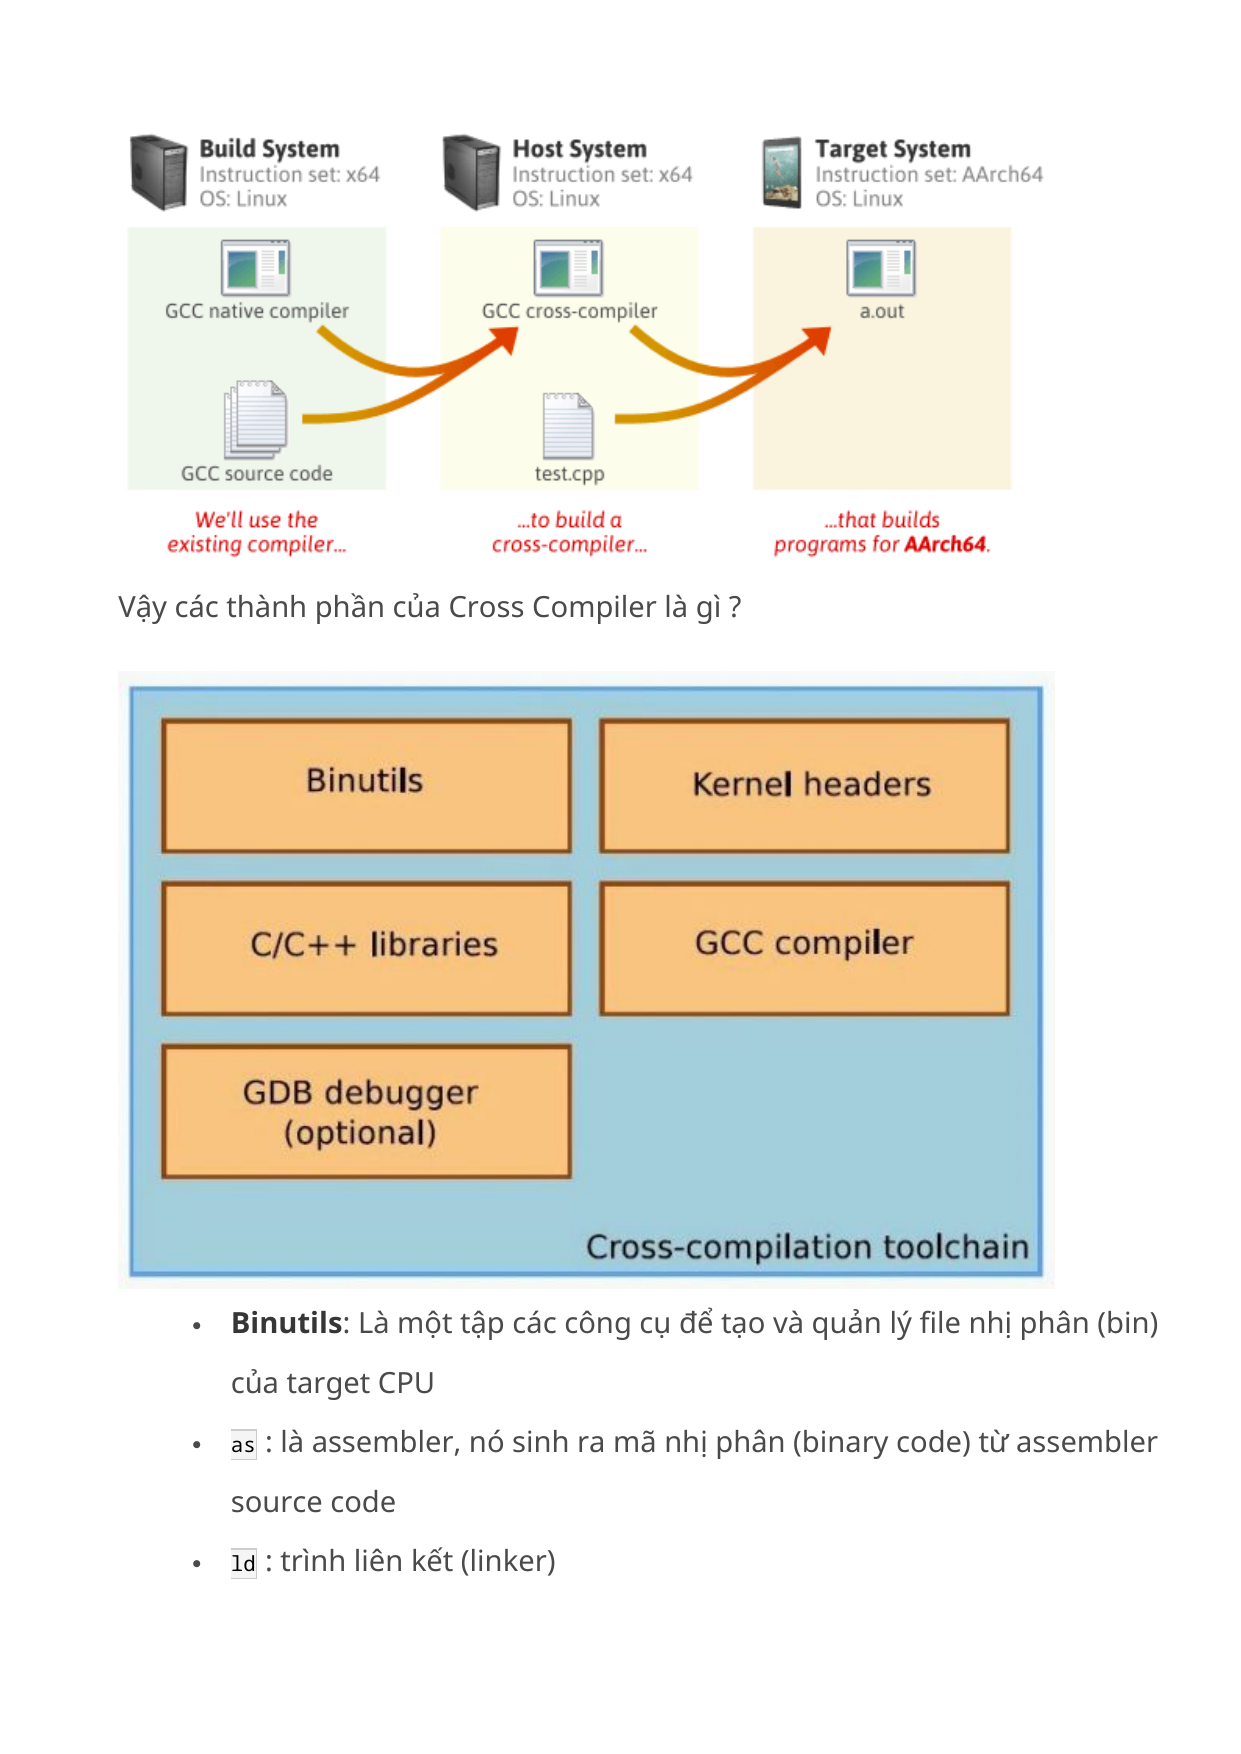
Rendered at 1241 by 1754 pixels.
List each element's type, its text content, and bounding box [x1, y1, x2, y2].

picture [118, 671, 1055, 1289]
list as : là assembler, nó sinh ra mã nhị phân (binary code) từ assembler source code [193, 1422, 1181, 1521]
list ld : trình liên kết (linker) [193, 1541, 1181, 1580]
picture [118, 118, 1050, 573]
list Binutils: Là một tập các công cụ để tạo và quản lý file nhị phân (bin) của target CPU [193, 1303, 1181, 1402]
text Vậy các thành phần của Cross Compiler là gì ? [118, 587, 1181, 626]
